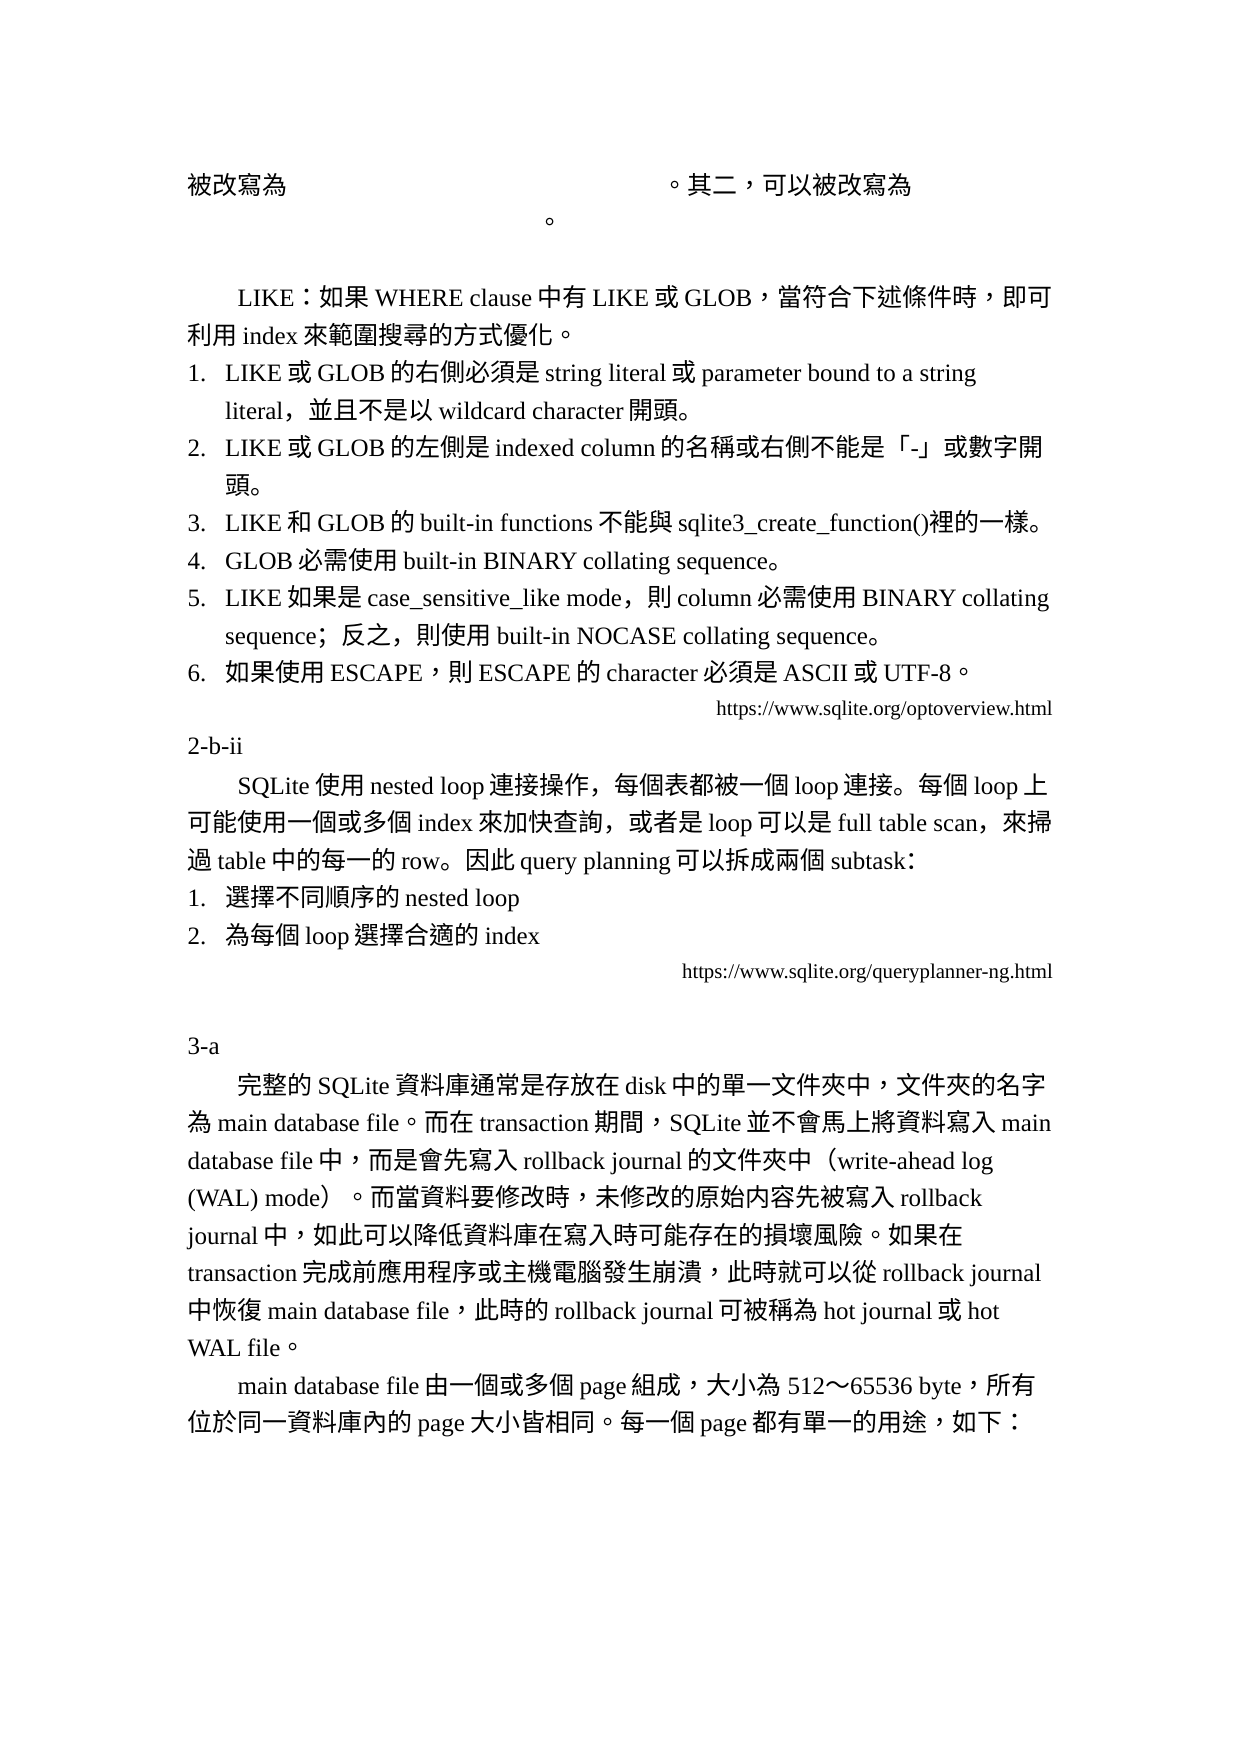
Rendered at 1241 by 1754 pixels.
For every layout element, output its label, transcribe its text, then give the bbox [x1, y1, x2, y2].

text 完整的SQLite資料庫通常是存放在disk中的單一文件夾中，文件夾的名字為main database file。而在transaction期間，SQLite並不會馬上將資料寫入main database file中，而是會先寫入rollback journal的文件夾中（write-ahead log (WAL) mode）。而當資料要修改時，未修改的原始内容先被寫入rollback journal中，如此可以降低資料庫在寫入時可能存在的損壞風險。如果在transaction完成前應用程序或主機電腦發生崩潰，此時就可以從rollback journal中恢復main database file，此時的rollback journal可被稱為hot journal或hot WAL file。 [187, 1064, 1053, 1364]
text main database file由一個或多個page組成，大小為 512～65536 byte，所有位於同一資料庫內的page大小皆相同。每一個page都有單一的用途，如下： [187, 1364, 1053, 1439]
text LIKE：如果WHERE clause中有LIKE或GLOB，當符合下述條件時，即可利用index來範圍搜尋的方式優化。 [187, 277, 1053, 352]
list 為每個loop選擇合適的index [187, 914, 1053, 952]
list https://www.sqlite.org/optoverview.html [225, 689, 1053, 727]
list LIKE或GLOB的左側是indexed column的名稱或右側不能是「-」或數字開頭。 [187, 427, 1053, 502]
list LIKE和GLOB的built-in functions不能與sqlite3_create_function()裡的一樣。 [187, 502, 1053, 539]
list GLOB必需使用built-in BINARY collating sequence。 [187, 539, 1053, 577]
list LIKE或GLOB的右側必須是string literal或parameter bound to a string literal，並且不是以wildcard character開頭。 [187, 352, 1053, 427]
list LIKE如果是case_sensitive_like mode，則column必需使用BINARY collating sequence；反之，則使用built-in NOCASE collating sequence。 [187, 577, 1053, 652]
text 2-b-ii [187, 727, 1053, 764]
list 選擇不同順序的nested loop [187, 877, 1053, 914]
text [187, 164, 1053, 239]
list 如果使用ESCAPE，則ESCAPE的character必須是ASCII或UTF-8。 [187, 652, 1053, 689]
text https://www.sqlite.org/queryplanner-ng.html [187, 952, 1053, 989]
text 3-a [187, 1027, 1053, 1064]
text SQLite使用nested loop連接操作，每個表都被一個loop連接。每個loop上可能使用一個或多個index來加快查詢，或者是loop可以是full table scan，來掃過table中的每一的row。因此query planning可以拆成兩個subtask： [187, 764, 1053, 877]
